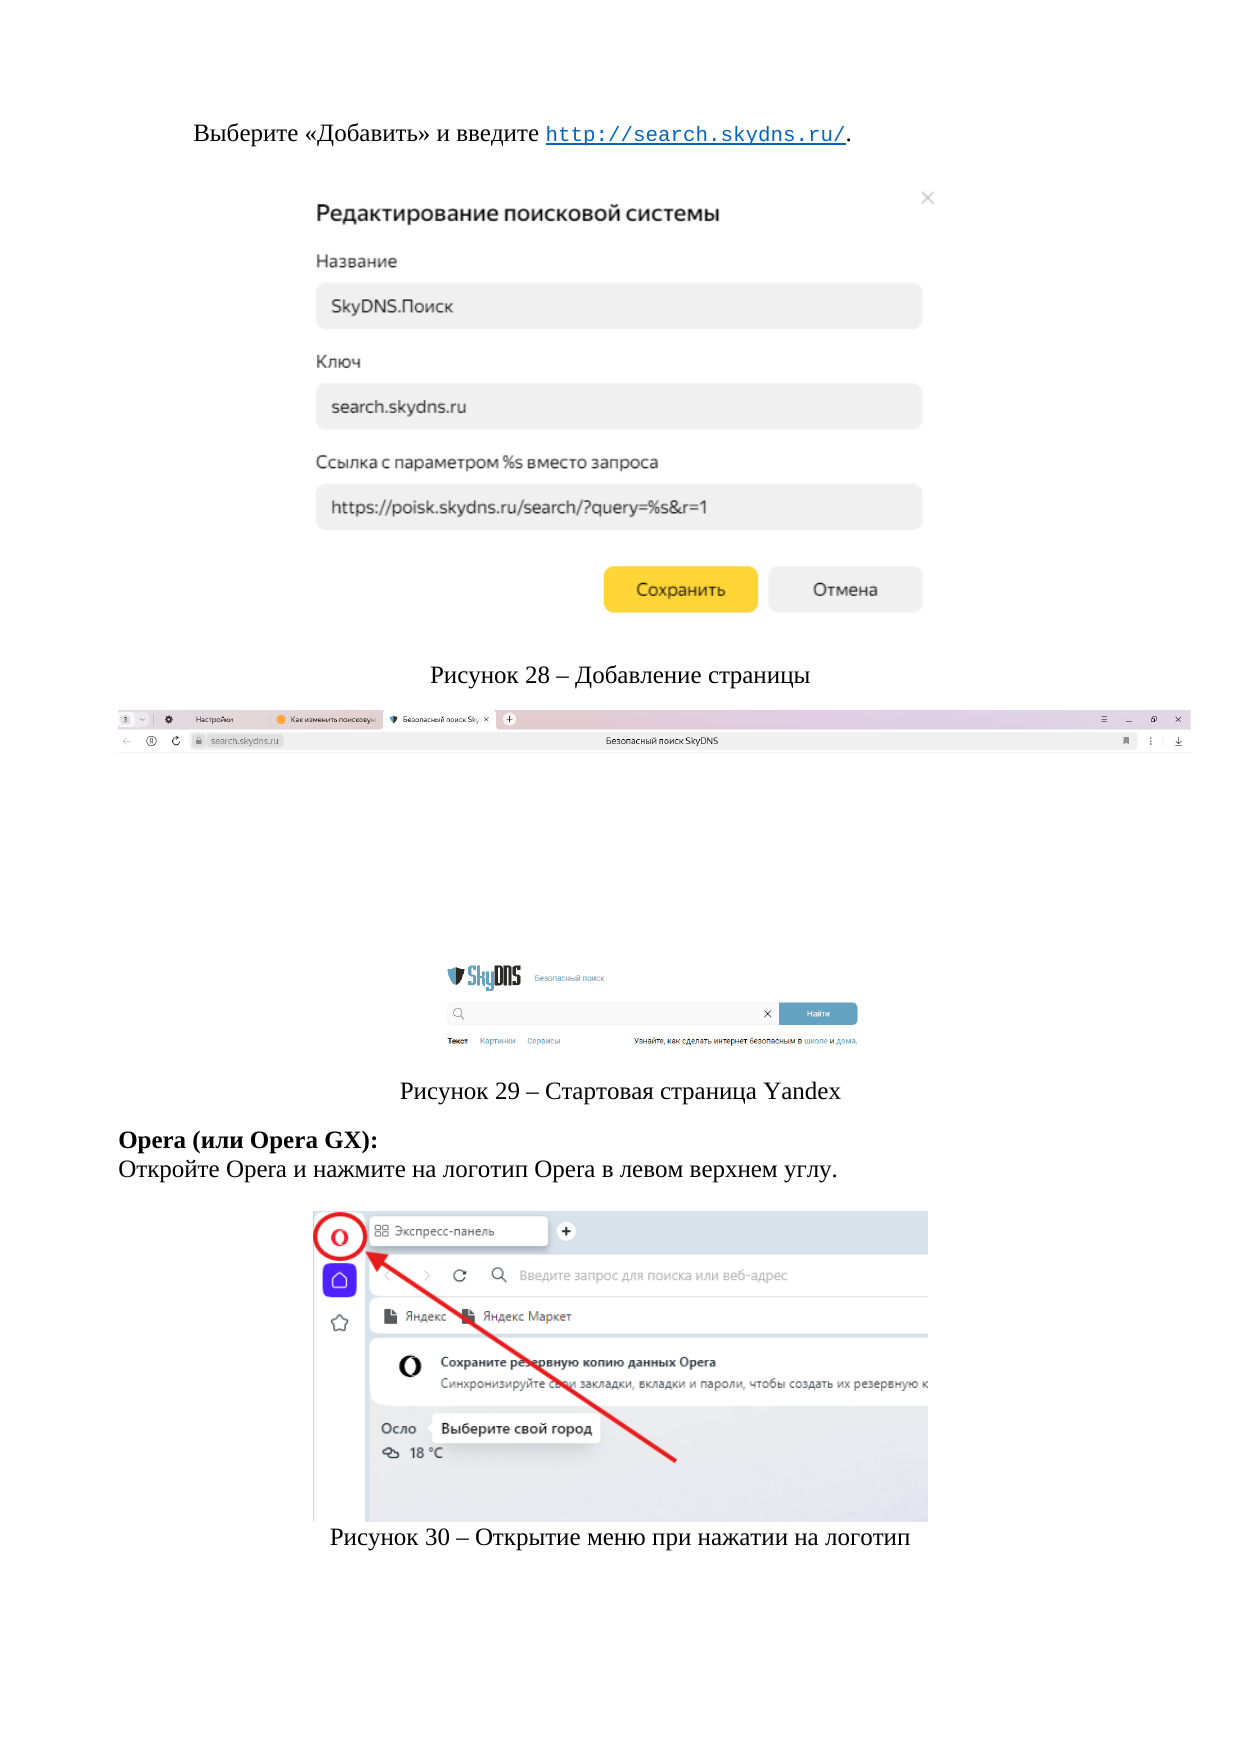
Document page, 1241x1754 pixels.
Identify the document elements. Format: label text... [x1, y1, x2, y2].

text Opera (или Opera GX): [118, 1125, 1122, 1154]
picture [118, 710, 1191, 1062]
text Рисунок 28 – Добавление страницы [118, 660, 1122, 689]
text Рисунок 29 – Стартовая страница Yandex [118, 1076, 1122, 1104]
picture [312, 1211, 928, 1522]
text Рисунок 30 – Открытие меню при нажатии на логотип [118, 1522, 1122, 1551]
picture [289, 176, 951, 632]
text Выберите «Добавить» и введите http://search.skydns.ru/. [193, 118, 1122, 148]
text Откройте Opera и нажмите на логотип Opera в левом верхнем углу. [118, 1154, 1122, 1183]
